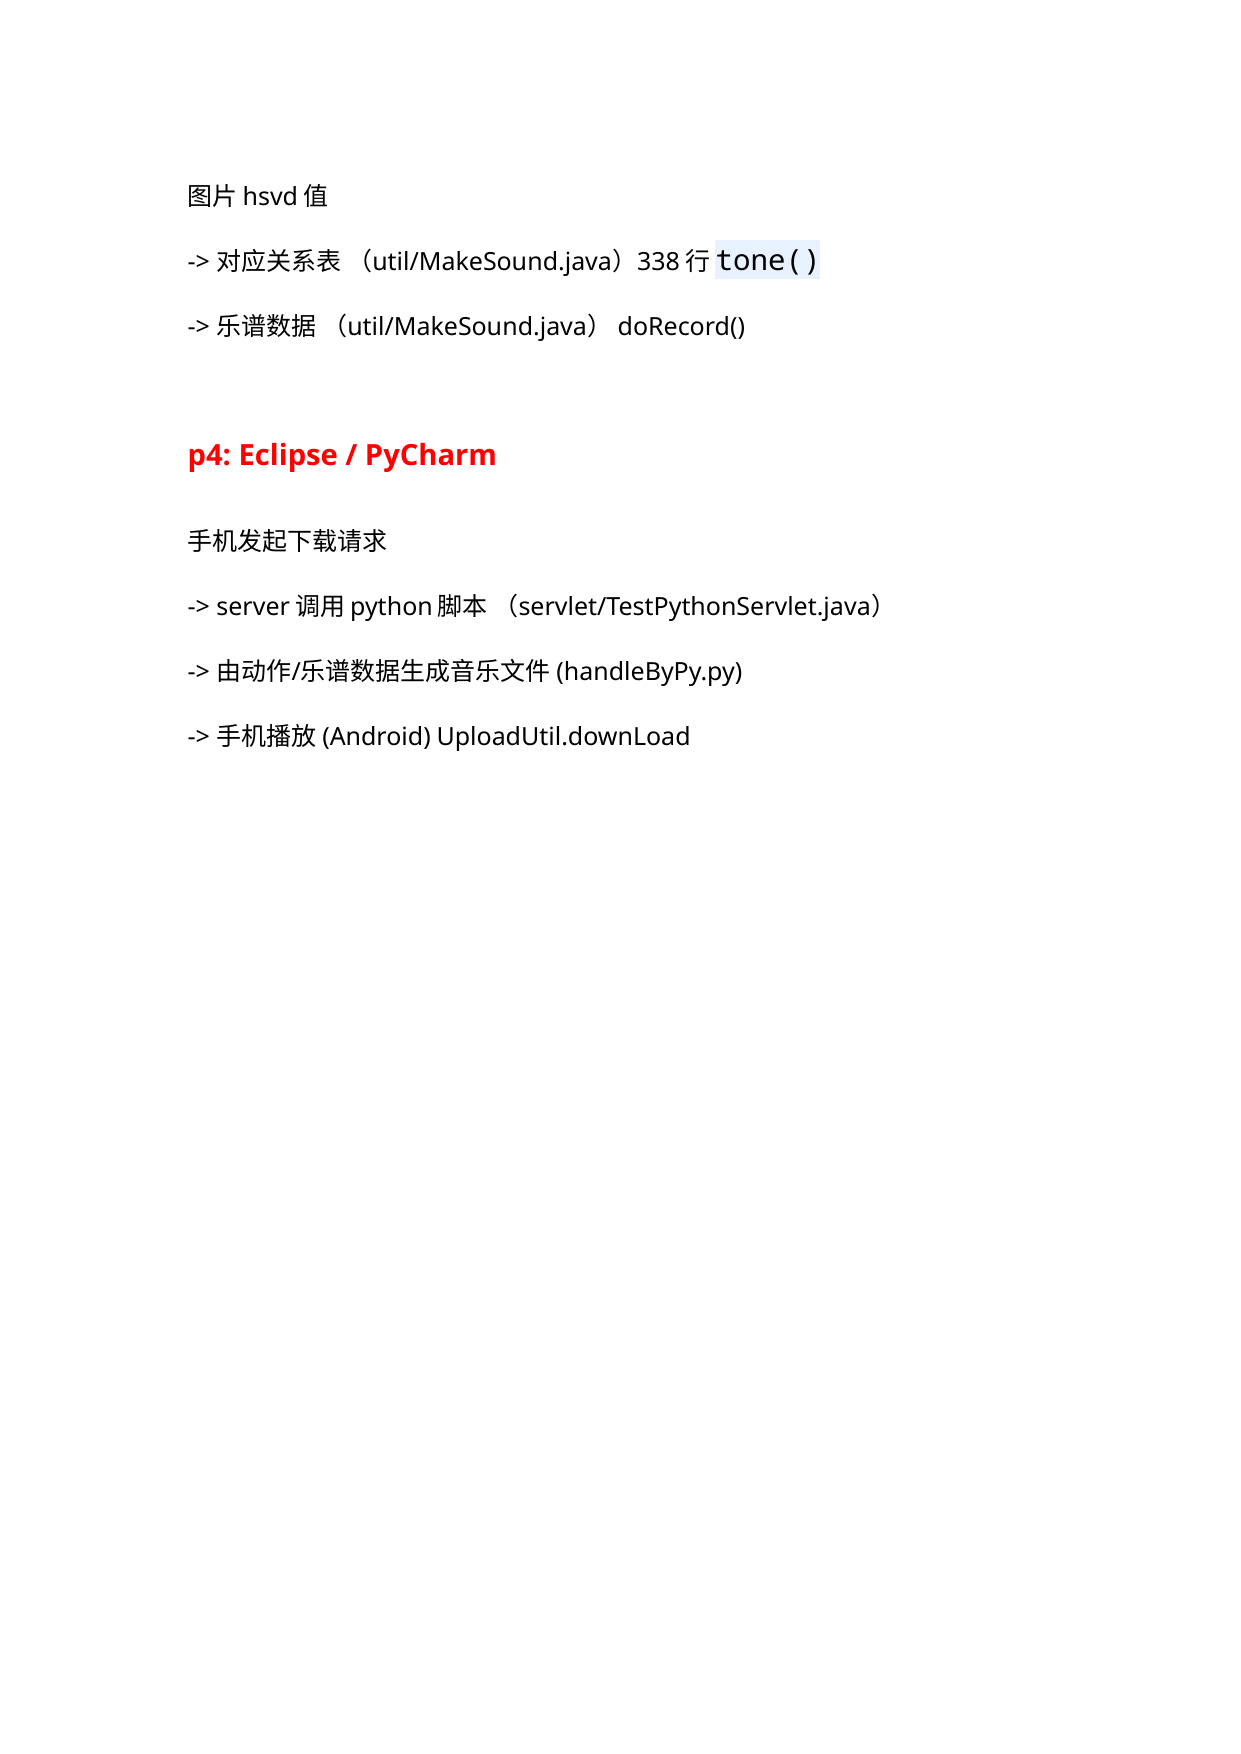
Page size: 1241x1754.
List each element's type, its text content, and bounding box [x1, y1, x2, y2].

text 图片hsvd值 [187, 162, 1053, 227]
text p4: Eclipse / PyCharm [187, 422, 1053, 487]
text -> 乐谱数据 （util/MakeSound.java） doRecord() [187, 292, 1053, 357]
text -> server调用python脚本 （servlet/TestPythonServlet.java） [187, 572, 1053, 637]
text -> 由动作/乐谱数据生成音乐文件 (handleByPy.py) [187, 637, 1053, 702]
text 手机发起下载请求 [187, 507, 1053, 572]
text -> 手机播放 (Android) UploadUtil.downLoad [187, 702, 1053, 767]
text -> 对应关系表 （util/MakeSound.java）338行 tone() [187, 227, 1053, 292]
